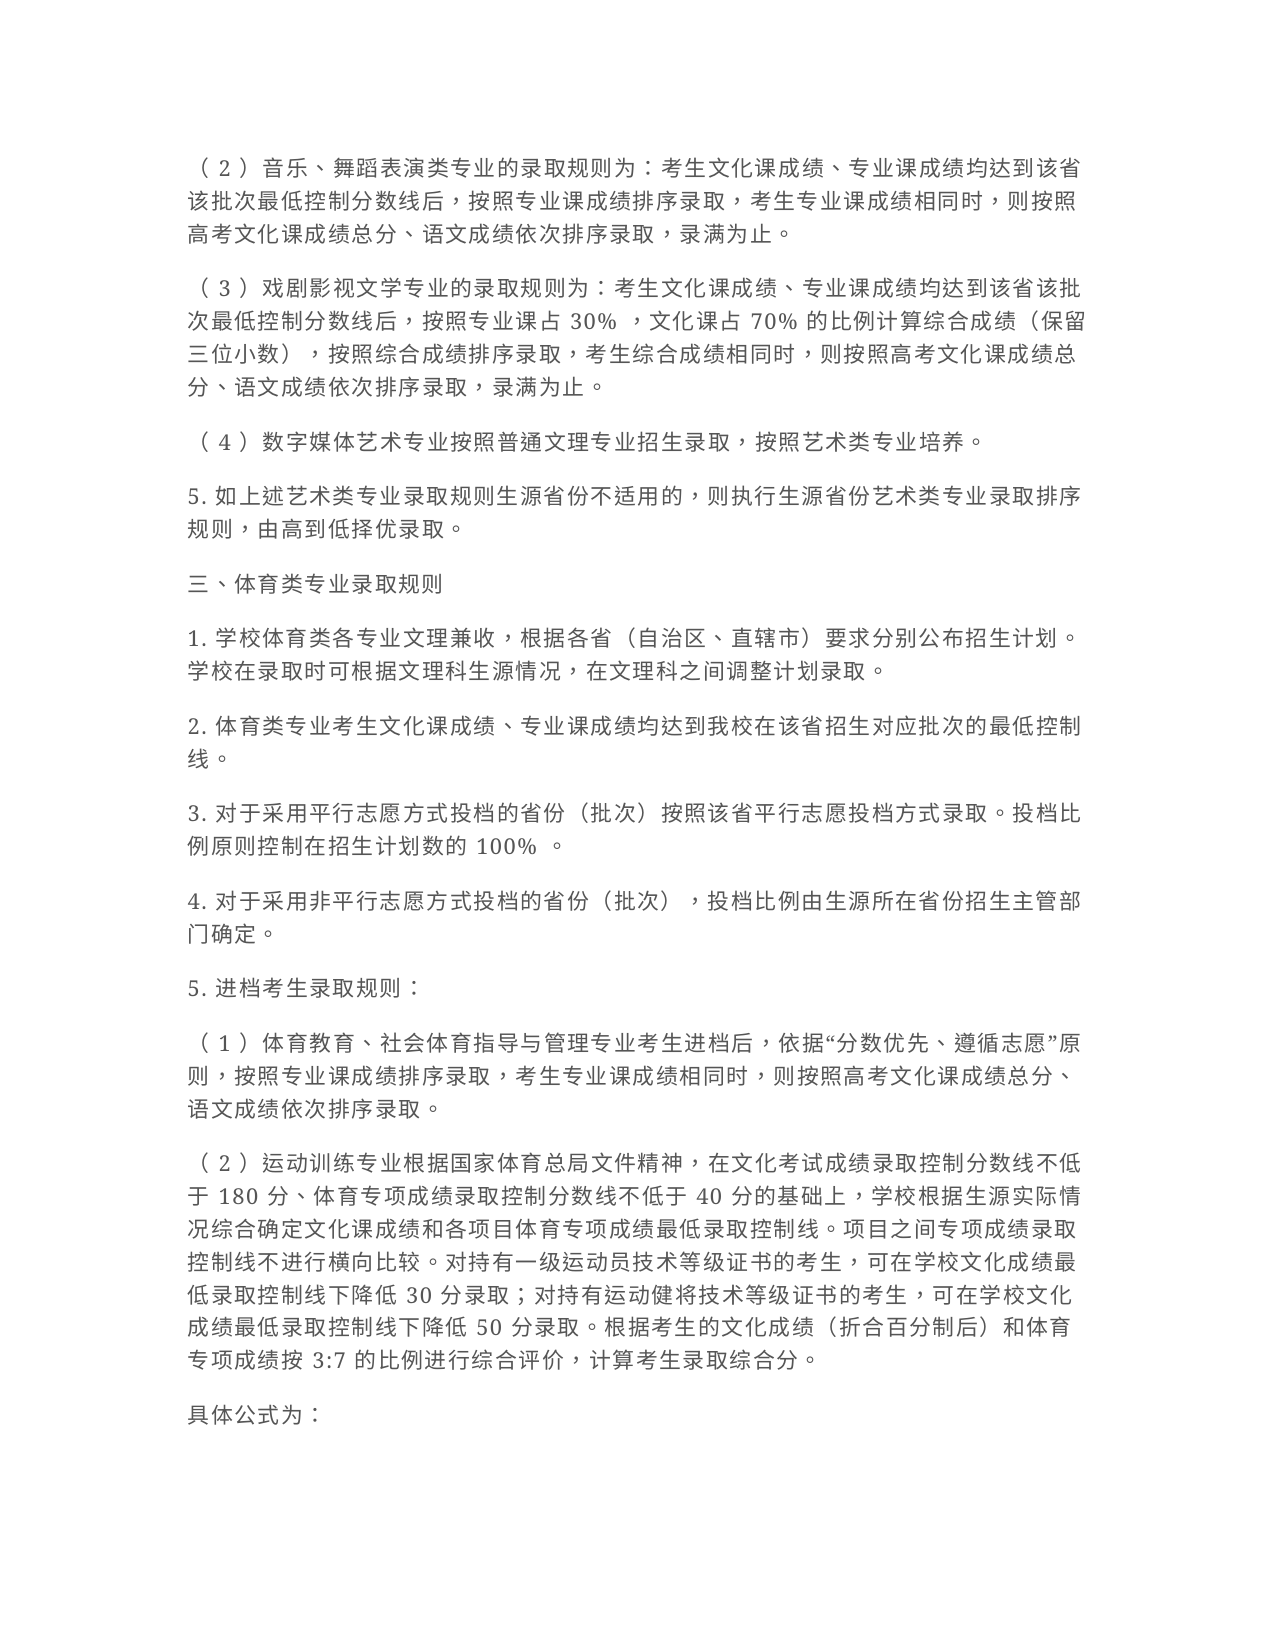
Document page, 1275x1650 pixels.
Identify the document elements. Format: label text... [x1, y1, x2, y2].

text 1. 学校体育类各专业文理兼收，根据各省（自治区、直辖市）要求分别公布招生计划。学校在录取时可根据文理科生源情况，在文理科之间调整计划录取。 [187, 620, 1087, 686]
text （ 2 ）运动训练专业根据国家体育总局文件精神，在文化考试成绩录取控制分数线不低于 180 分、体育专项成绩录取控制分数线不低于 40 分的基础上，学校根据生源实际情况综合确定文化课成绩和各项目体育专项成绩最低录取控制线。项目之间专项成绩录取控制线不进行横向比较。对持有一级运动员技术等级证书的考生，可在学校文化成绩最低录取控制线下降低 30 分录取；对持有运动健将技术等级证书的考生，可在学校文化成绩最低录取控制线下降低 50 分录取。根据考生的文化成绩（折合百分制后）和体育专项成绩按 3:7 的比例进行综合评价，计算考生录取综合分。 [187, 1145, 1087, 1375]
text 2. 体育类专业考生文化课成绩、专业课成绩均达到我校在该省招生对应批次的最低控制线。 [187, 708, 1087, 773]
text （ 1 ）体育教育、社会体育指导与管理专业考生进档后，依据“分数优先、遵循志愿”原则，按照专业课成绩排序录取，考生专业课成绩相同时，则按照高考文化课成绩总分、语文成绩依次排序录取。 [187, 1025, 1087, 1123]
text 3. 对于采用平行志愿方式投档的省份（批次）按照该省平行志愿投档方式录取。投档比例原则控制在招生计划数的 100% 。 [187, 795, 1087, 861]
text （ 3 ）戏剧影视文学专业的录取规则为：考生文化课成绩、专业课成绩均达到该省该批次最低控制分数线后，按照专业课占 30% ，文化课占 70% 的比例计算综合成绩（保留三位小数），按照综合成绩排序录取，考生综合成绩相同时，则按照高考文化课成绩总分、语文成绩依次排序录取，录满为止。 [187, 270, 1087, 402]
text 三、体育类专业录取规则 [187, 566, 1087, 598]
text 5. 进档考生录取规则： [187, 970, 1087, 1003]
text （ 2 ）音乐、舞蹈表演类专业的录取规则为：考生文化课成绩、专业课成绩均达到该省该批次最低控制分数线后，按照专业课成绩排序录取，考生专业课成绩相同时，则按照高考文化课成绩总分、语文成绩依次排序录取，录满为止。 [187, 150, 1087, 248]
text （ 4 ）数字媒体艺术专业按照普通文理专业招生录取，按照艺术类专业培养。 [187, 423, 1087, 456]
text 具体公式为： [187, 1397, 1087, 1430]
text 5. 如上述艺术类专业录取规则生源省份不适用的，则执行生源省份艺术类专业录取排序规则，由高到低择优录取。 [187, 478, 1087, 544]
text 4. 对于采用非平行志愿方式投档的省份（批次），投档比例由生源所在省份招生主管部门确定。 [187, 883, 1087, 948]
